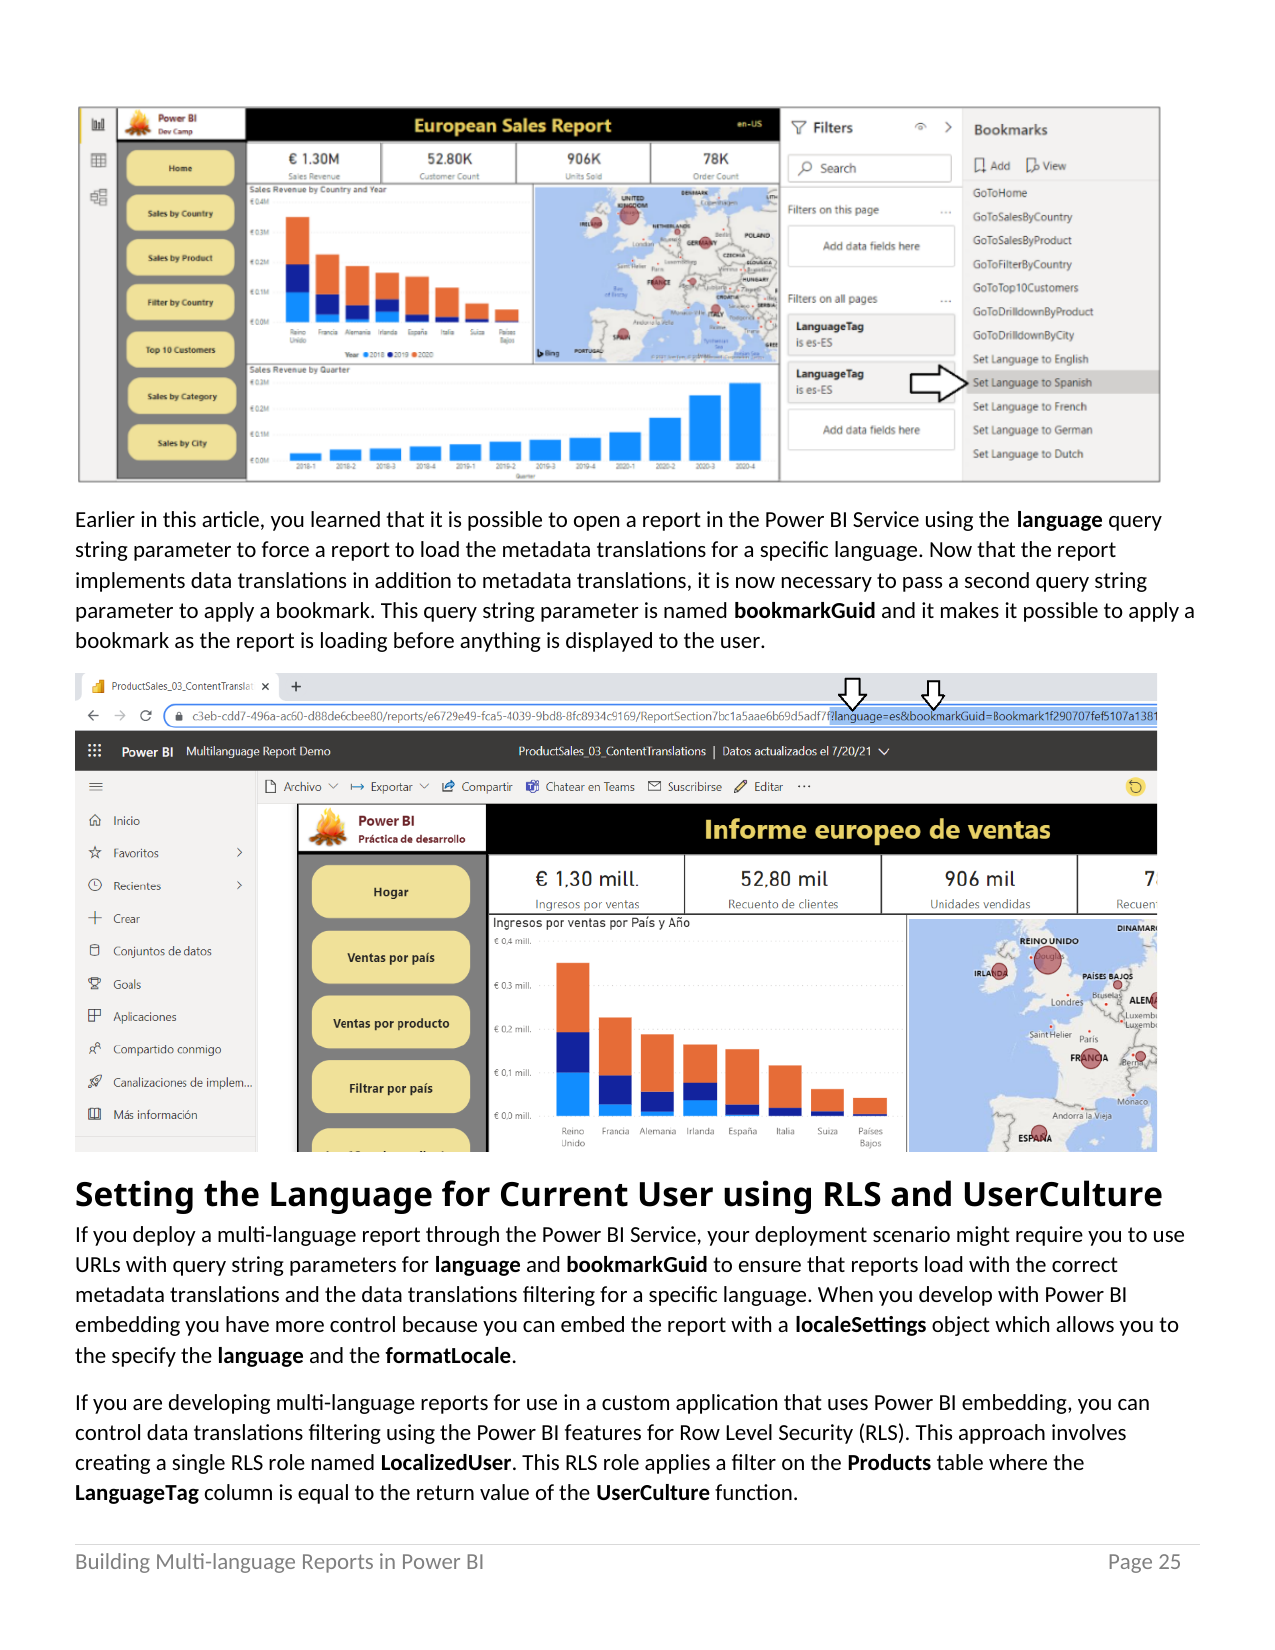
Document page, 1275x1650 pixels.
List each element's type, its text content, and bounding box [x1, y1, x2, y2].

subtitle Setting the Language for Current User using RLS and UserCulture [75, 1171, 1200, 1216]
picture [75, 673, 1158, 1152]
text If you deploy a multi-language report through the Power BI Service, your deployment scenario might require you to use URLs with query string parameters for language and bookmarkGuid to ensure that reports load with the correct metadata translations and the data translations filtering for a specific language. When you develop with Power BI embedding you have more control because you can embed the report with a localeSettings object which allows you to the specify the language and the formatLocale. [75, 1220, 1200, 1369]
text If you are developing multi-language reports for use in a custom application that uses Power BI embedding, you can control data translations filtering using the Power BI features for Row Level Security (RLS). This approach involves creating a single RLS role named LocalizedUser. This RLS role applies a filter on the Products table where the LanguageTag column is equal to the return value of the UserCulture function. [75, 1388, 1200, 1506]
picture [75, 103, 1165, 487]
text Earlier in this article, you learned that it is possible to open a report in the Power BI Service using the language query string parameter to force a report to load the metadata translations for a specific language. Now that the report implements data translations in addition to metadata translations, it is now necessary to pass a second query string parameter to apply a bookmark. This query string parameter is named bookmarkGuid and it makes it possible to apply a bookmark as the report is loading before anything is displayed to the user. [75, 505, 1200, 654]
